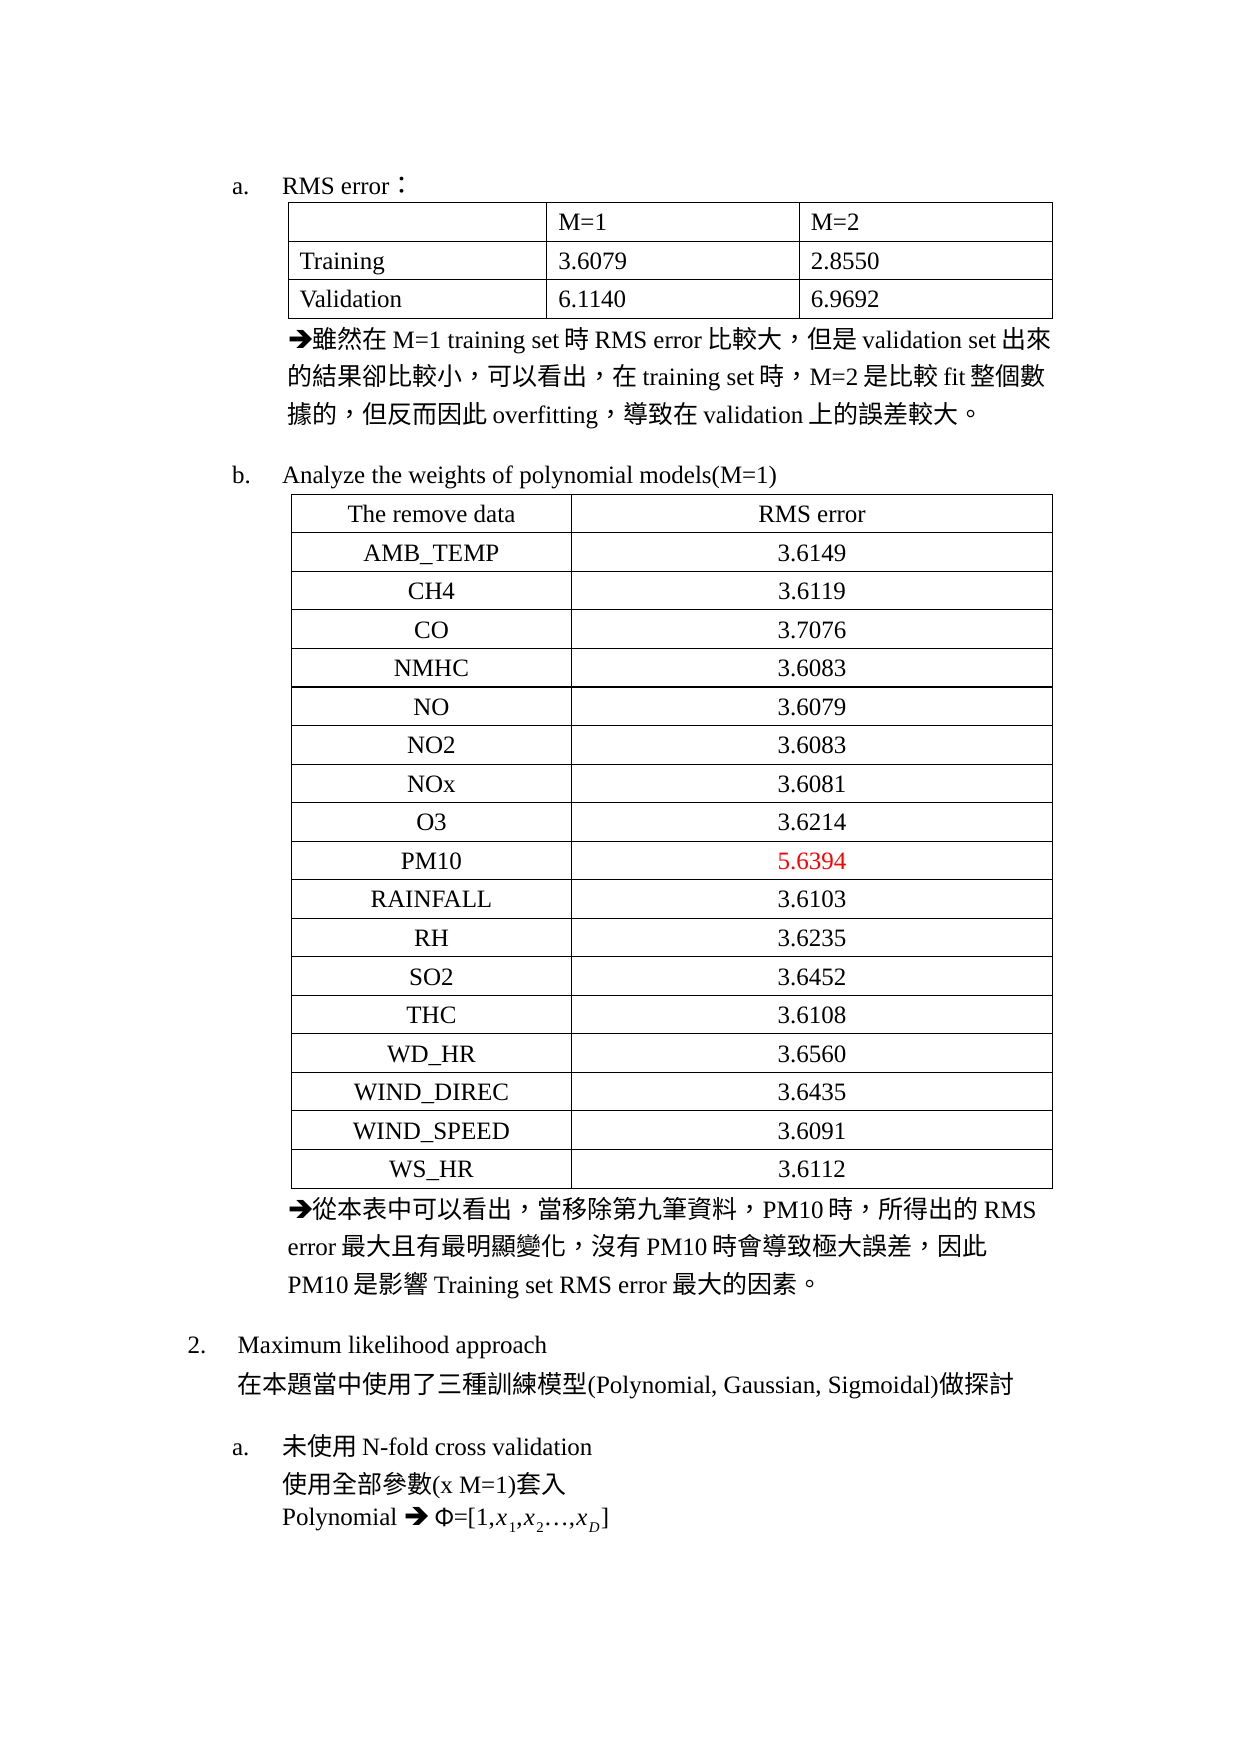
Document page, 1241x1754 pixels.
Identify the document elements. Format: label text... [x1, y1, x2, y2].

table_cell WD_HR [292, 1034, 571, 1072]
table_cell 2.8550 [800, 242, 1052, 279]
table_cell 3.6112 [572, 1150, 1052, 1187]
table_cell 3.6083 [572, 649, 1052, 686]
table_cell RH [292, 919, 571, 956]
table_header RMS error [572, 495, 1052, 532]
table_cell 3.6081 [572, 765, 1052, 802]
text Polynomial Φ=[1,,…,] [232, 1501, 1053, 1538]
text 使用全部參數(x M=1)套入 [232, 1463, 1053, 1501]
table_cell NMHC [292, 649, 571, 686]
table_cell 5.6394 [572, 842, 1052, 879]
table_cell O3 [292, 803, 571, 841]
table_cell 3.7076 [572, 610, 1052, 648]
table_cell AMB_TEMP [292, 533, 571, 571]
table_cell 3.6119 [572, 572, 1052, 609]
table_cell Validation [289, 280, 546, 318]
list 在本題當中使用了三種訓練模型(Polynomial, Gaussian, Sigmoidal)做探討 [237, 1363, 1053, 1401]
table_cell SO2 [292, 957, 571, 995]
table_header M=1 [547, 203, 799, 241]
list 雖然在M=1 training set時RMS error比較大，但是validation set出來的結果卻比較小，可以看出，在training set時，M=2是比較fit整個數據的，但反而因此overfitting，導致在validation上的誤差較大。 [287, 319, 1053, 431]
table_cell CO [292, 610, 571, 648]
table_cell 3.6079 [572, 688, 1052, 725]
table_header M=2 [800, 203, 1052, 241]
table_cell 3.6083 [572, 726, 1052, 763]
table_cell 6.1140 [547, 280, 799, 318]
table_cell THC [292, 996, 571, 1033]
list Analyze the weights of polynomial models(M=1) [232, 456, 1053, 494]
table_cell NO2 [292, 726, 571, 763]
table_cell 3.6235 [572, 919, 1052, 956]
table_cell 3.6108 [572, 996, 1052, 1033]
table_cell NOx [292, 765, 571, 802]
table_cell CH4 [292, 572, 571, 609]
table_cell NO [292, 688, 571, 725]
table_header The remove data [292, 495, 571, 532]
table_cell 3.6452 [572, 957, 1052, 995]
table_cell Training [289, 242, 546, 279]
table_cell 3.6091 [572, 1111, 1052, 1149]
list Maximum likelihood approach [187, 1326, 1053, 1363]
table_cell WS_HR [292, 1150, 571, 1187]
table_cell 6.9692 [800, 280, 1052, 318]
list 未使用N-fold cross validation [232, 1426, 1053, 1463]
list RMS error： [232, 164, 1053, 202]
text 從本表中可以看出，當移除第九筆資料，PM10時，所得出的RMS error最大且有最明顯變化，沒有PM10時會導致極大誤差，因此PM10是影響Training set RMS error最大的因素。 [287, 1188, 1053, 1301]
table_cell 3.6079 [547, 242, 799, 279]
table_cell 3.6214 [572, 803, 1052, 841]
table_cell 3.6560 [572, 1034, 1052, 1072]
table_header [289, 203, 546, 241]
table_cell 3.6149 [572, 533, 1052, 571]
table_cell 3.6435 [572, 1073, 1052, 1110]
table_cell PM10 [292, 842, 571, 879]
table_cell WIND_SPEED [292, 1111, 571, 1149]
table_cell WIND_DIREC [292, 1073, 571, 1110]
table_cell RAINFALL [292, 880, 571, 918]
table_cell 3.6103 [572, 880, 1052, 918]
